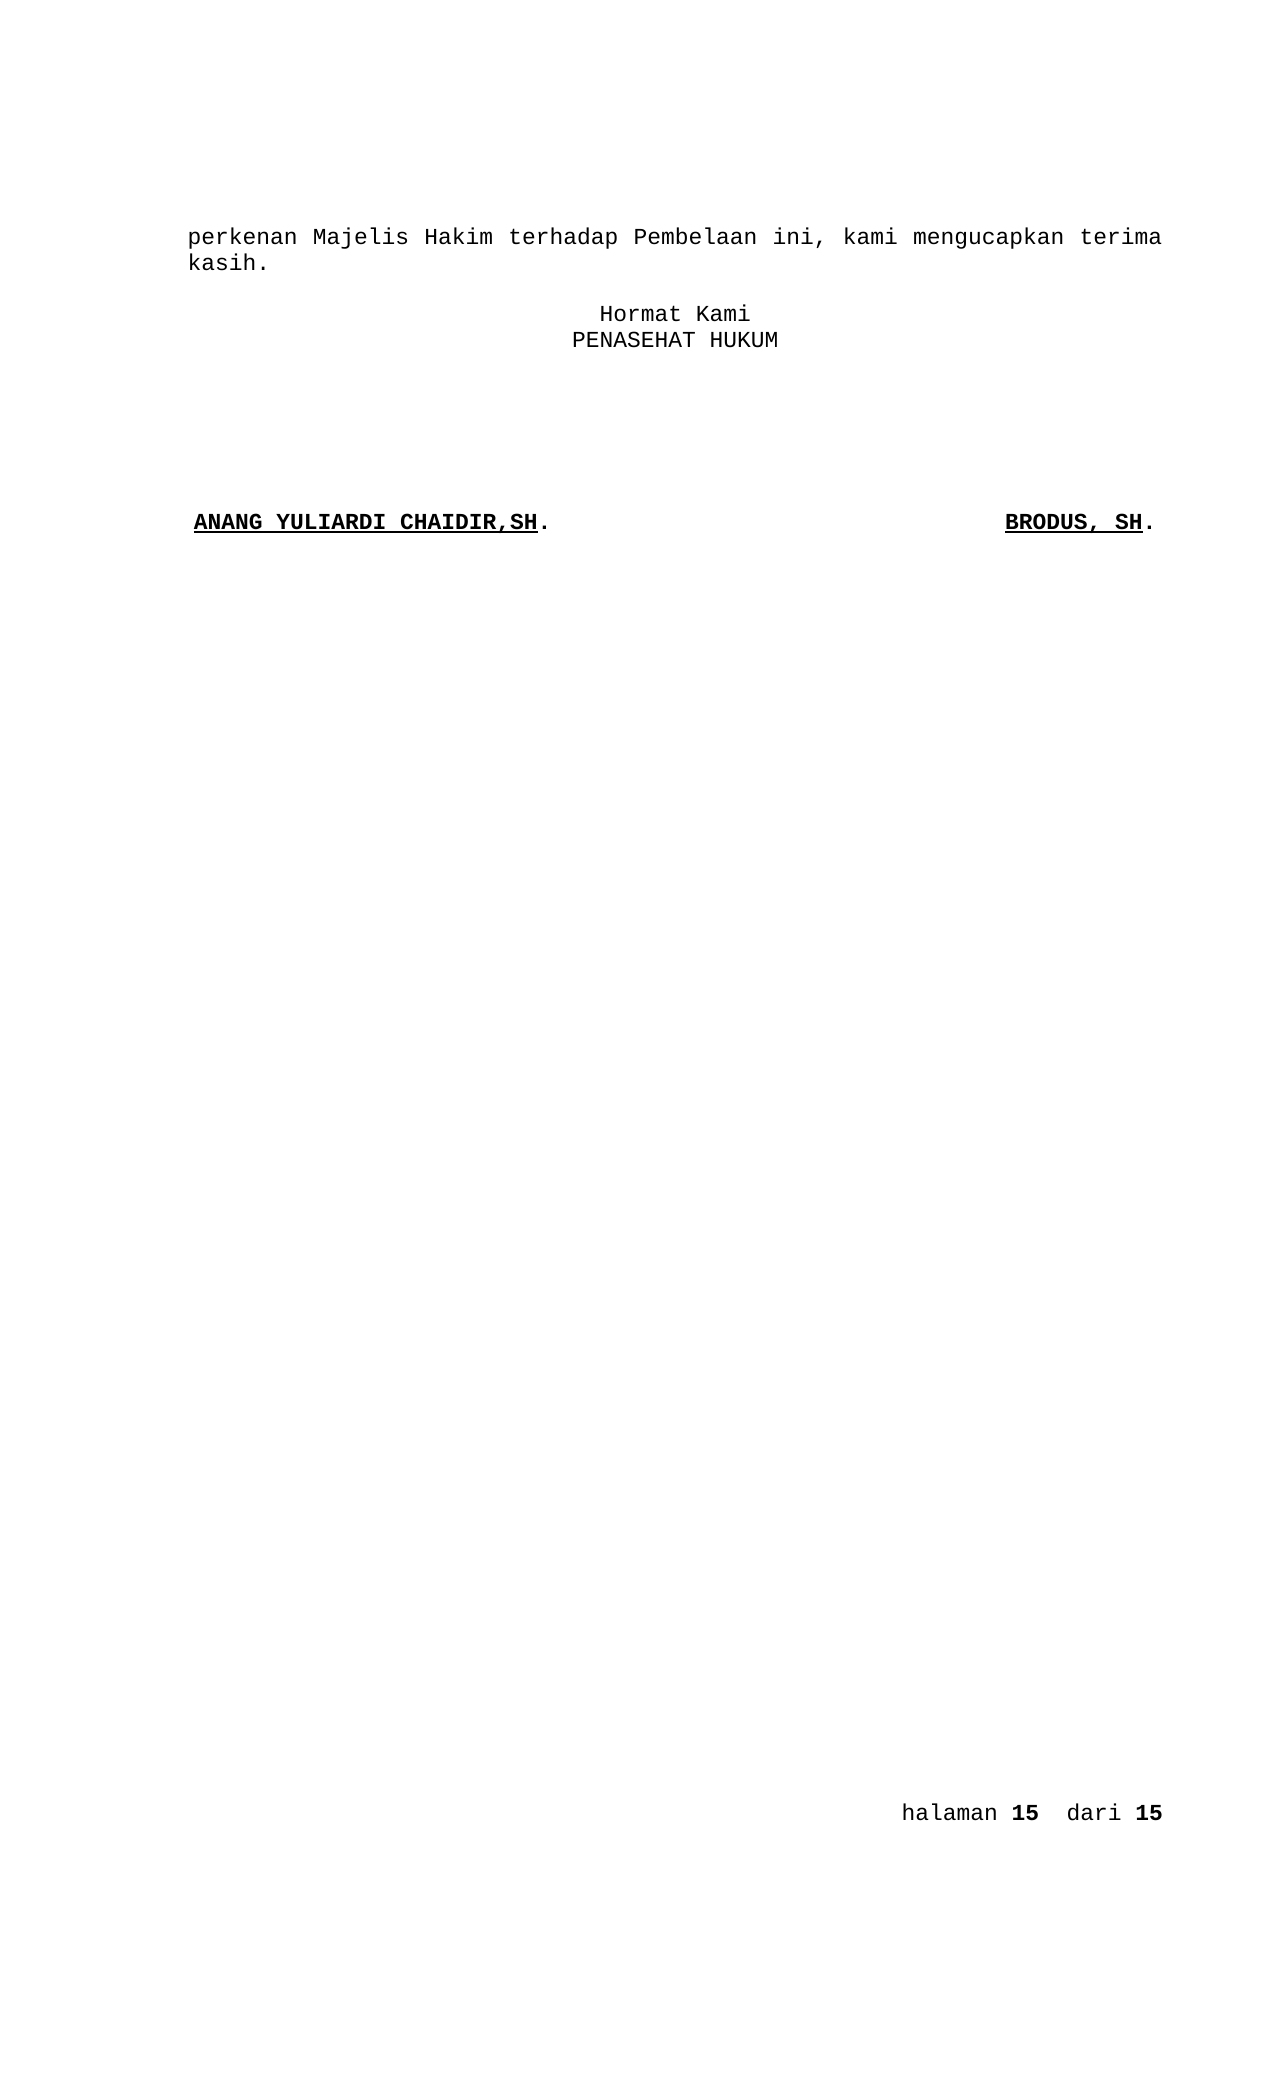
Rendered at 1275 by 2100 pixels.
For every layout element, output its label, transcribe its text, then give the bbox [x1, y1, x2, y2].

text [187, 225, 1162, 277]
text ANANG YULIARDI CHAIDIR,SH. BRODUS, SH. [187, 510, 1162, 536]
text PENASEHAT HUKUM [187, 329, 1162, 355]
text Hormat Kami [187, 303, 1162, 329]
